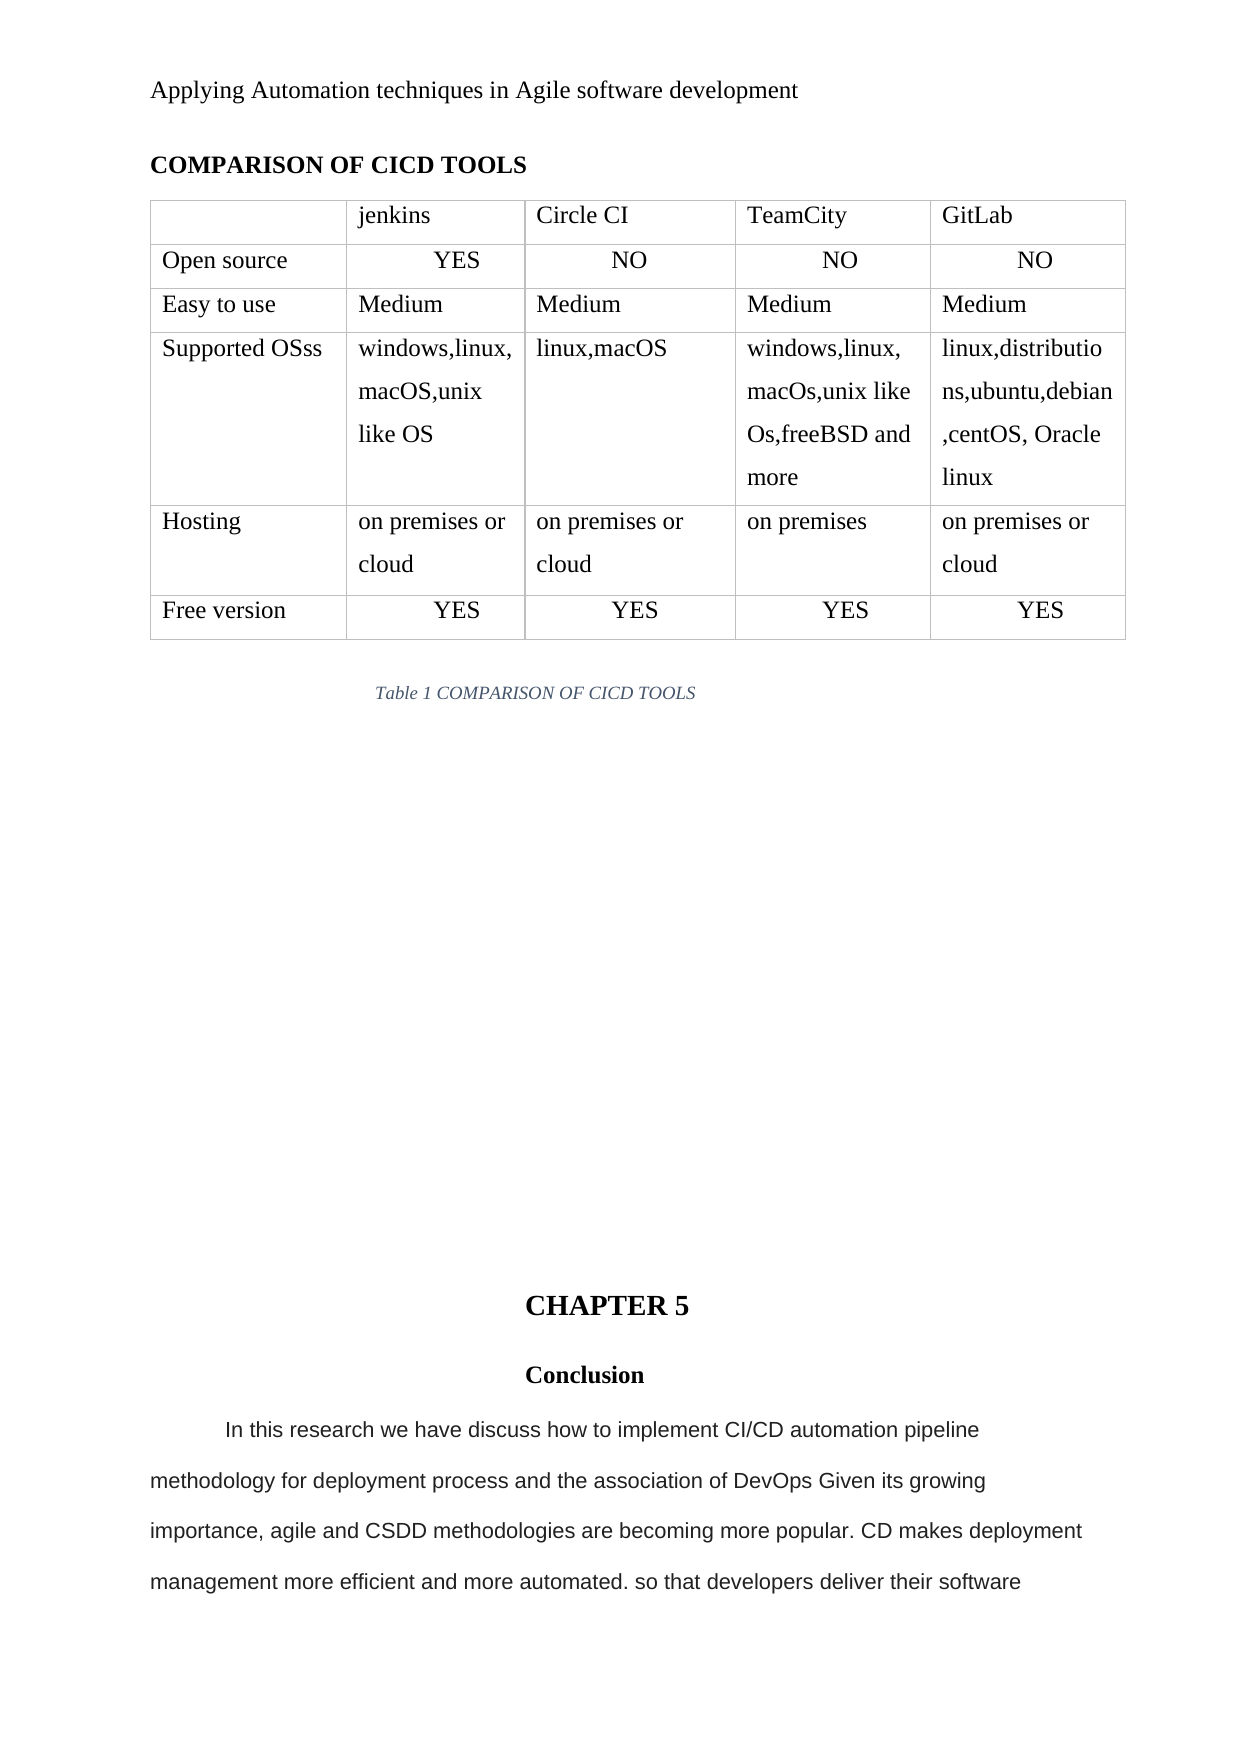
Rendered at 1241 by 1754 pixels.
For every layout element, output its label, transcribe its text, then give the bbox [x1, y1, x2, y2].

table_cell windows,linux,macOS,unix like OS [347, 333, 524, 505]
table_cell NO [736, 245, 930, 288]
table_cell linux,distributions,ubuntu,debian,centOS, Oracle linux [931, 333, 1125, 505]
table_cell Free version [151, 596, 346, 638]
table_header TeamCity [736, 201, 930, 244]
table_cell on premises or cloud [526, 506, 735, 594]
table_cell linux,macOS [526, 333, 735, 505]
table_header Circle CI [526, 201, 735, 244]
table_header [151, 201, 346, 244]
table_cell NO [526, 245, 735, 288]
table_cell YES [931, 596, 1125, 638]
table_cell Medium [526, 289, 735, 332]
table_cell windows,linux,macOs,unix like Os,freeBSD and more [736, 333, 930, 505]
table_cell Hosting [151, 506, 346, 594]
table_cell Open source [151, 245, 346, 288]
table_cell YES [347, 596, 524, 638]
table_header jenkins [347, 201, 524, 244]
table_cell on premises or cloud [931, 506, 1125, 594]
table_cell Medium [931, 289, 1125, 332]
table_cell Medium [347, 289, 524, 332]
table_cell Easy to use [151, 289, 346, 332]
text COMPARISON OF CICD TOOLS [150, 150, 1090, 179]
table_cell Medium [736, 289, 930, 332]
table_cell on premises [736, 506, 930, 594]
table_cell YES [736, 596, 930, 638]
subtitle Conclusion [450, 1360, 1090, 1388]
table_cell on premises or cloud [347, 506, 524, 594]
table_cell Supported OSss [151, 333, 346, 505]
table_header GitLab [931, 201, 1125, 244]
subtitle CHAPTER 5 [450, 1288, 1090, 1322]
table_cell NO [931, 245, 1125, 288]
table_cell YES [526, 596, 735, 638]
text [150, 1417, 1090, 1594]
table_cell YES [347, 245, 524, 288]
